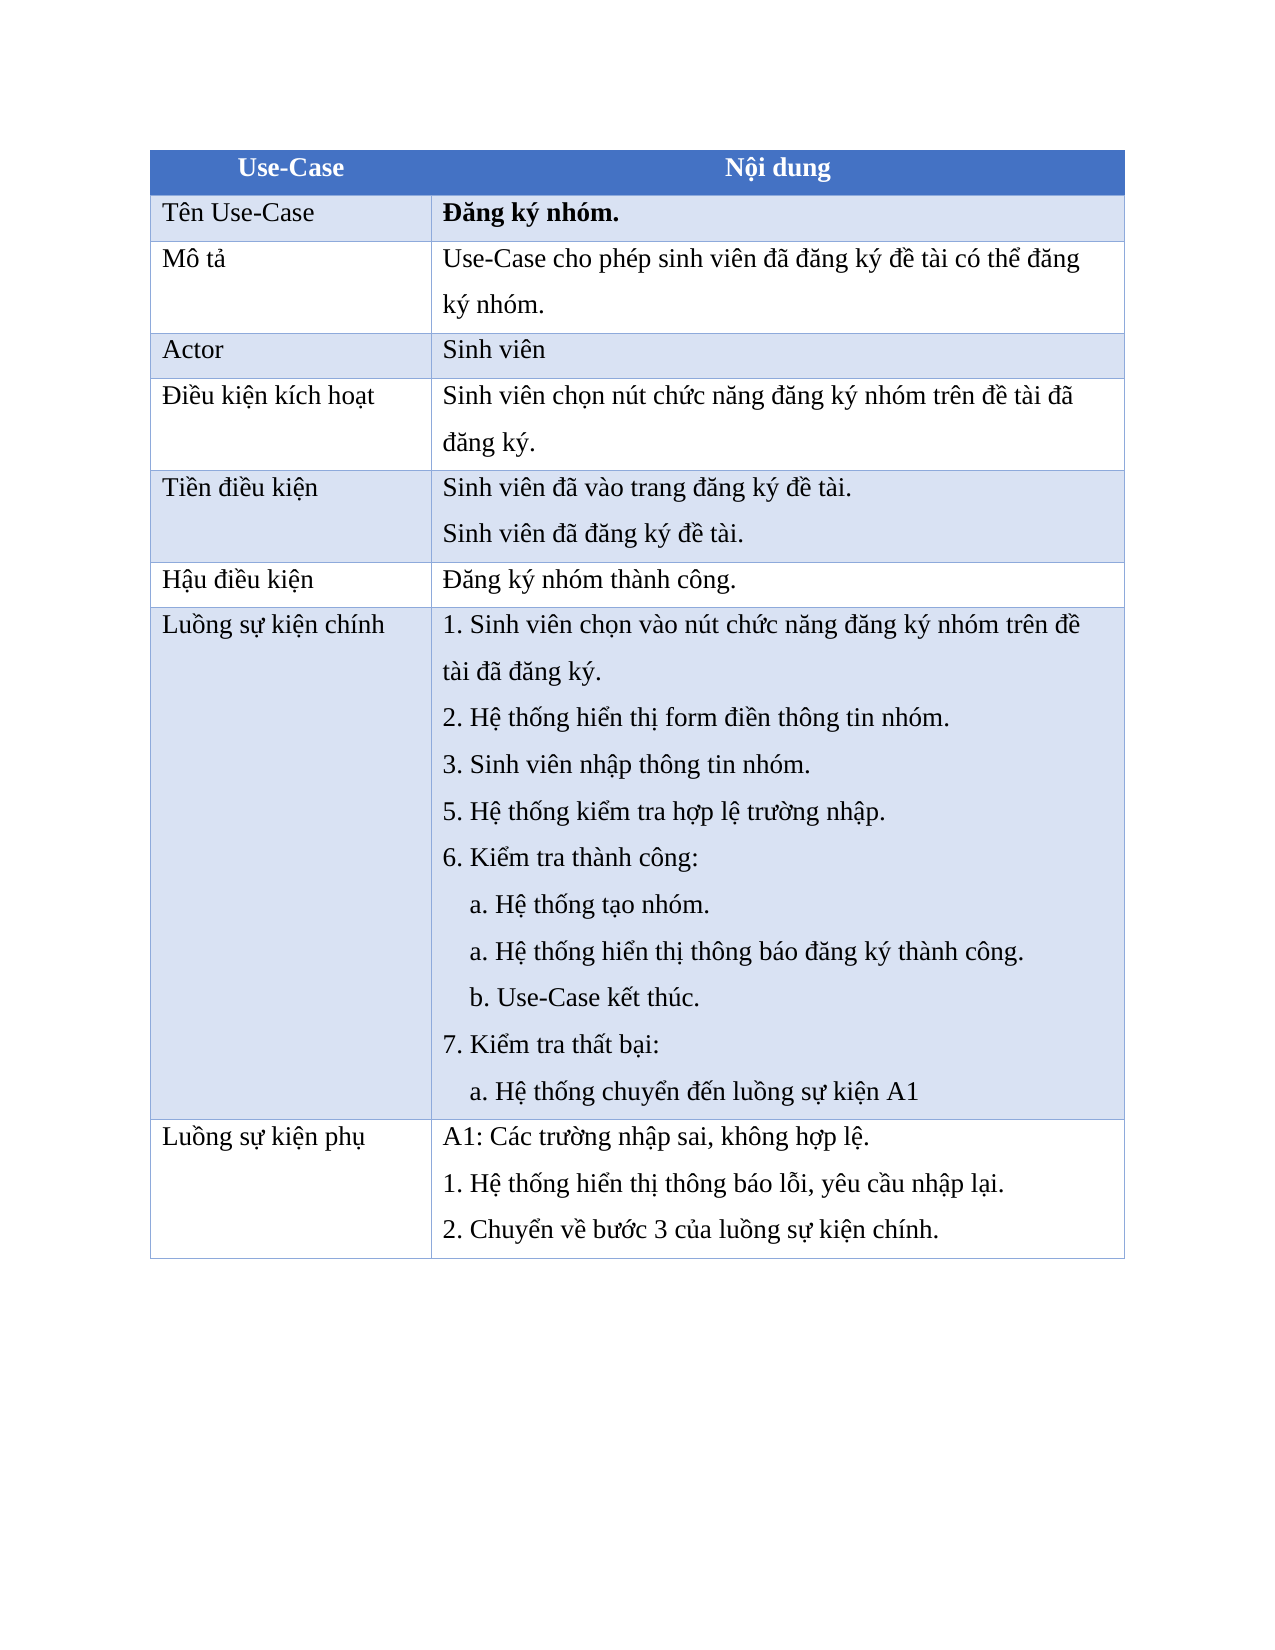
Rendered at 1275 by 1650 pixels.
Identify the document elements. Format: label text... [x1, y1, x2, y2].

table_header Use-Case [151, 151, 431, 195]
table_cell Sinh viên đã vào trang đăng ký đề tài. Sinh viên đã đăng ký đề tài. [432, 471, 1124, 562]
table_cell Đăng ký nhóm thành công. [432, 563, 1124, 607]
table_cell Luồng sự kiện phụ [151, 1120, 431, 1258]
table_cell Luồng sự kiện chính [151, 608, 431, 1119]
table_cell A1: Các trường nhập sai, không hợp lệ. 1. Hệ thống hiển thị thông báo lỗi, yêu cầu nhập lại. 2. Chuyển về bước 3 của luồng sự kiện chính. [432, 1120, 1124, 1258]
table_cell Điều kiện kích hoạt [151, 379, 431, 470]
table_cell 1. Sinh viên chọn vào nút chức năng đăng ký nhóm trên đề tài đã đăng ký. 2. Hệ thống hiển thị form điền thông tin nhóm. 3. Sinh viên nhập thông tin nhóm. 5. Hệ thống kiểm tra hợp lệ trường nhập. 6. Kiểm tra thành công: a. Hệ thống tạo nhóm. a. Hệ thống hiển thị thông báo đăng ký thành công. b. Use-Case kết thúc. 7. Kiểm tra thất bại: a. Hệ thống chuyển đến luồng sự kiện A1 [432, 608, 1124, 1119]
table_cell Hậu điều kiện [151, 563, 431, 607]
table_header Nội dung [432, 151, 1124, 195]
table_cell Use-Case cho phép sinh viên đã đăng ký đề tài có thể đăng ký nhóm. [432, 242, 1124, 333]
table_cell Đăng ký nhóm. [432, 196, 1124, 241]
table_cell Mô tả [151, 242, 431, 333]
table_cell Sinh viên chọn nút chức năng đăng ký nhóm trên đề tài đã đăng ký. [432, 379, 1124, 470]
table_cell Tiền điều kiện [151, 471, 431, 562]
table_cell Sinh viên [432, 334, 1124, 378]
table_cell Tên Use-Case [151, 196, 431, 241]
table_cell Actor [151, 334, 431, 378]
